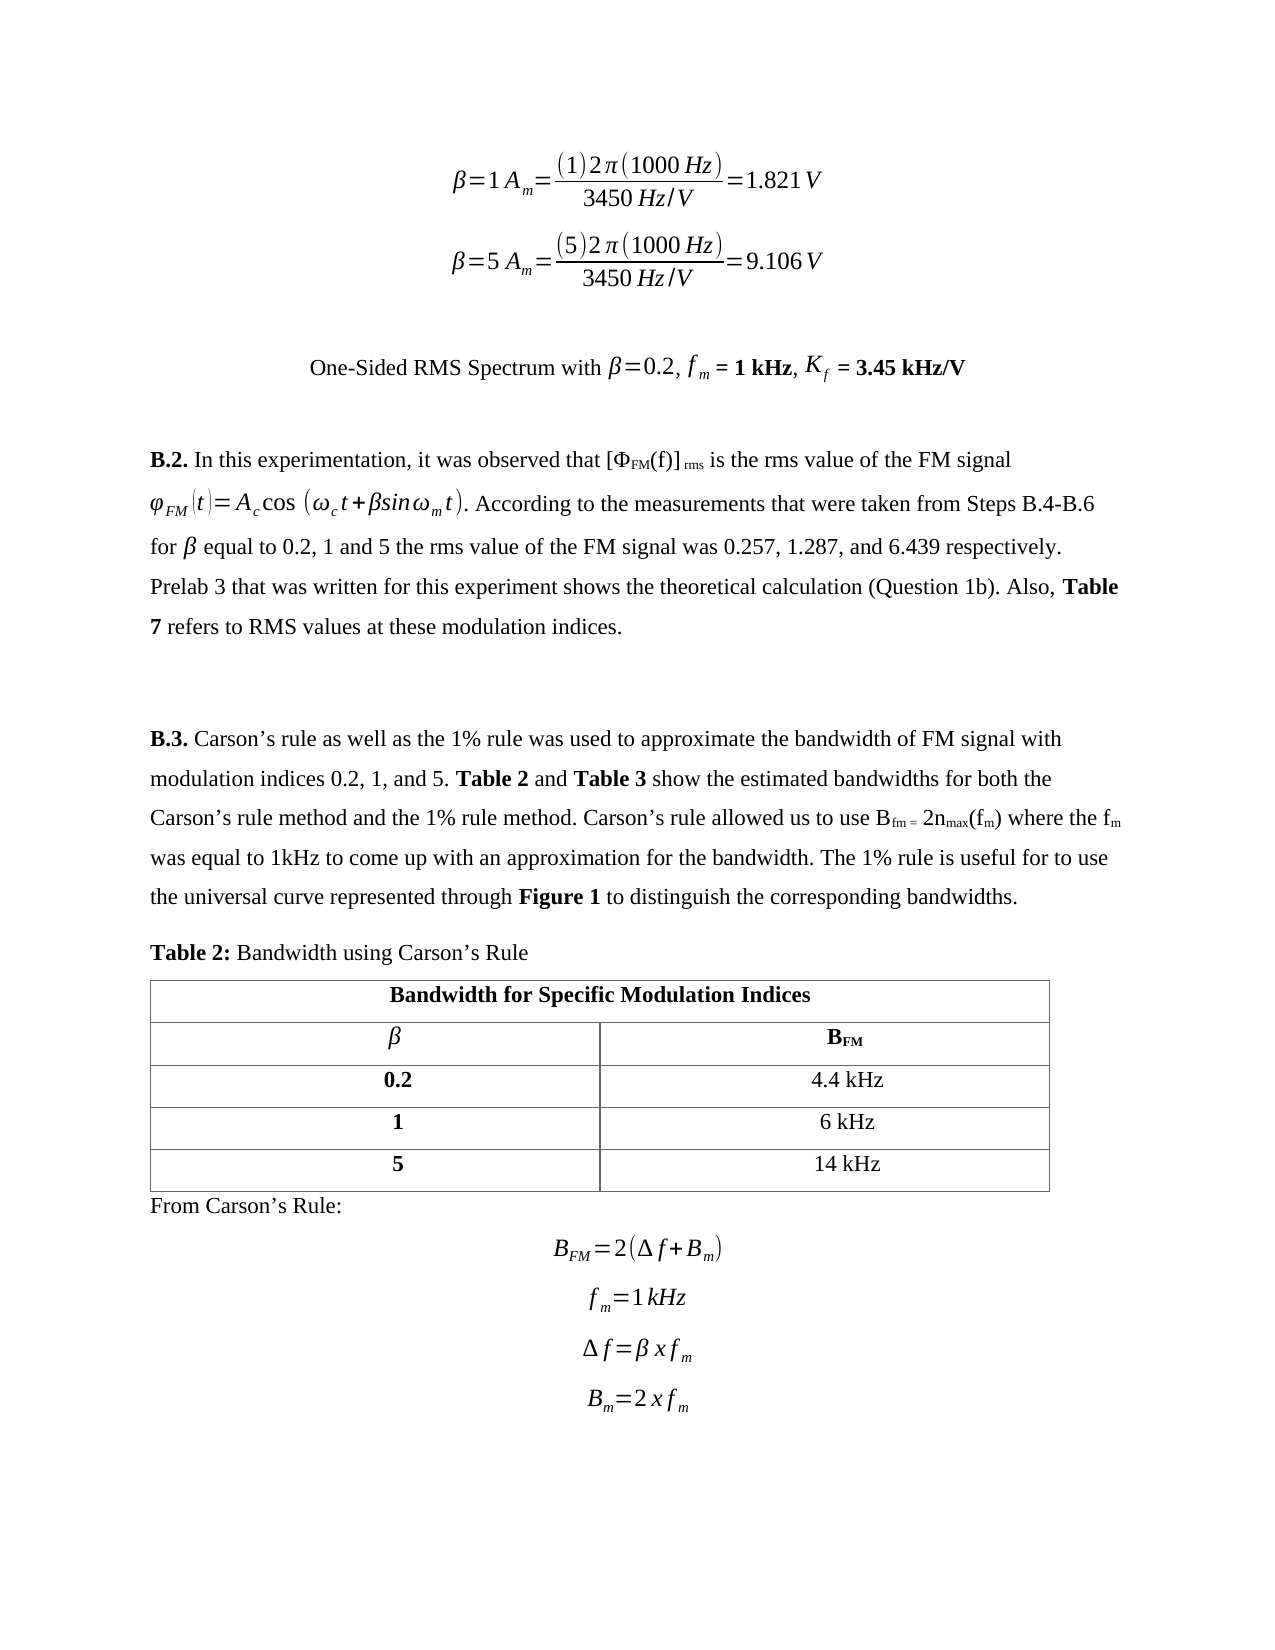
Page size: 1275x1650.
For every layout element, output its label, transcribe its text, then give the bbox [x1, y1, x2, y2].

table_header Bandwidth for Specific Modulation Indices [151, 981, 1049, 1022]
text From Carson’s Rule: [150, 1192, 1170, 1219]
table_cell 14 kHz [601, 1150, 1049, 1191]
table_cell 4.4 kHz [601, 1066, 1049, 1107]
table_cell 6 kHz [601, 1108, 1049, 1149]
text Table 2: Bandwidth using Carson’s Rule [150, 939, 1170, 966]
table_cell BFM [601, 1023, 1049, 1065]
text B.2. In this experimentation, it was observed that [ΦFM(f)] rms is the rms value of the FM signal . According to the measurements that were taken from Steps B.4-B.6 for equal to 0.2, 1 and 5 the rms value of the FM signal was 0.257, 1.287, and 6.439 respectively. Prelab 3 that was written for this experiment shows the theoretical calculation (Question 1b). Also, Table 7 refers to RMS values at these modulation indices. [150, 446, 1125, 639]
text One-Sided RMS Spectrum with , = 1 kHz, = 3.45 kHz/V [150, 351, 1125, 382]
table_cell [151, 1023, 599, 1065]
text B.3. Carson’s rule as well as the 1% rule was used to approximate the bandwidth of FM signal with modulation indices 0.2, 1, and 5. Table 2 and Table 3 show the estimated bandwidths for both the Carson’s rule method and the 1% rule method. Carson’s rule allowed us to use Bfm = 2nmax(fm) where the fm was equal to 1kHz to come up with an approximation for the bandwidth. The 1% rule is useful for to use the universal curve represented through Figure 1 to distinguish the corresponding bandwidths. [150, 725, 1125, 909]
table_cell 0.2 [151, 1066, 599, 1107]
table_cell 5 [151, 1150, 599, 1191]
table_cell 1 [151, 1108, 599, 1149]
